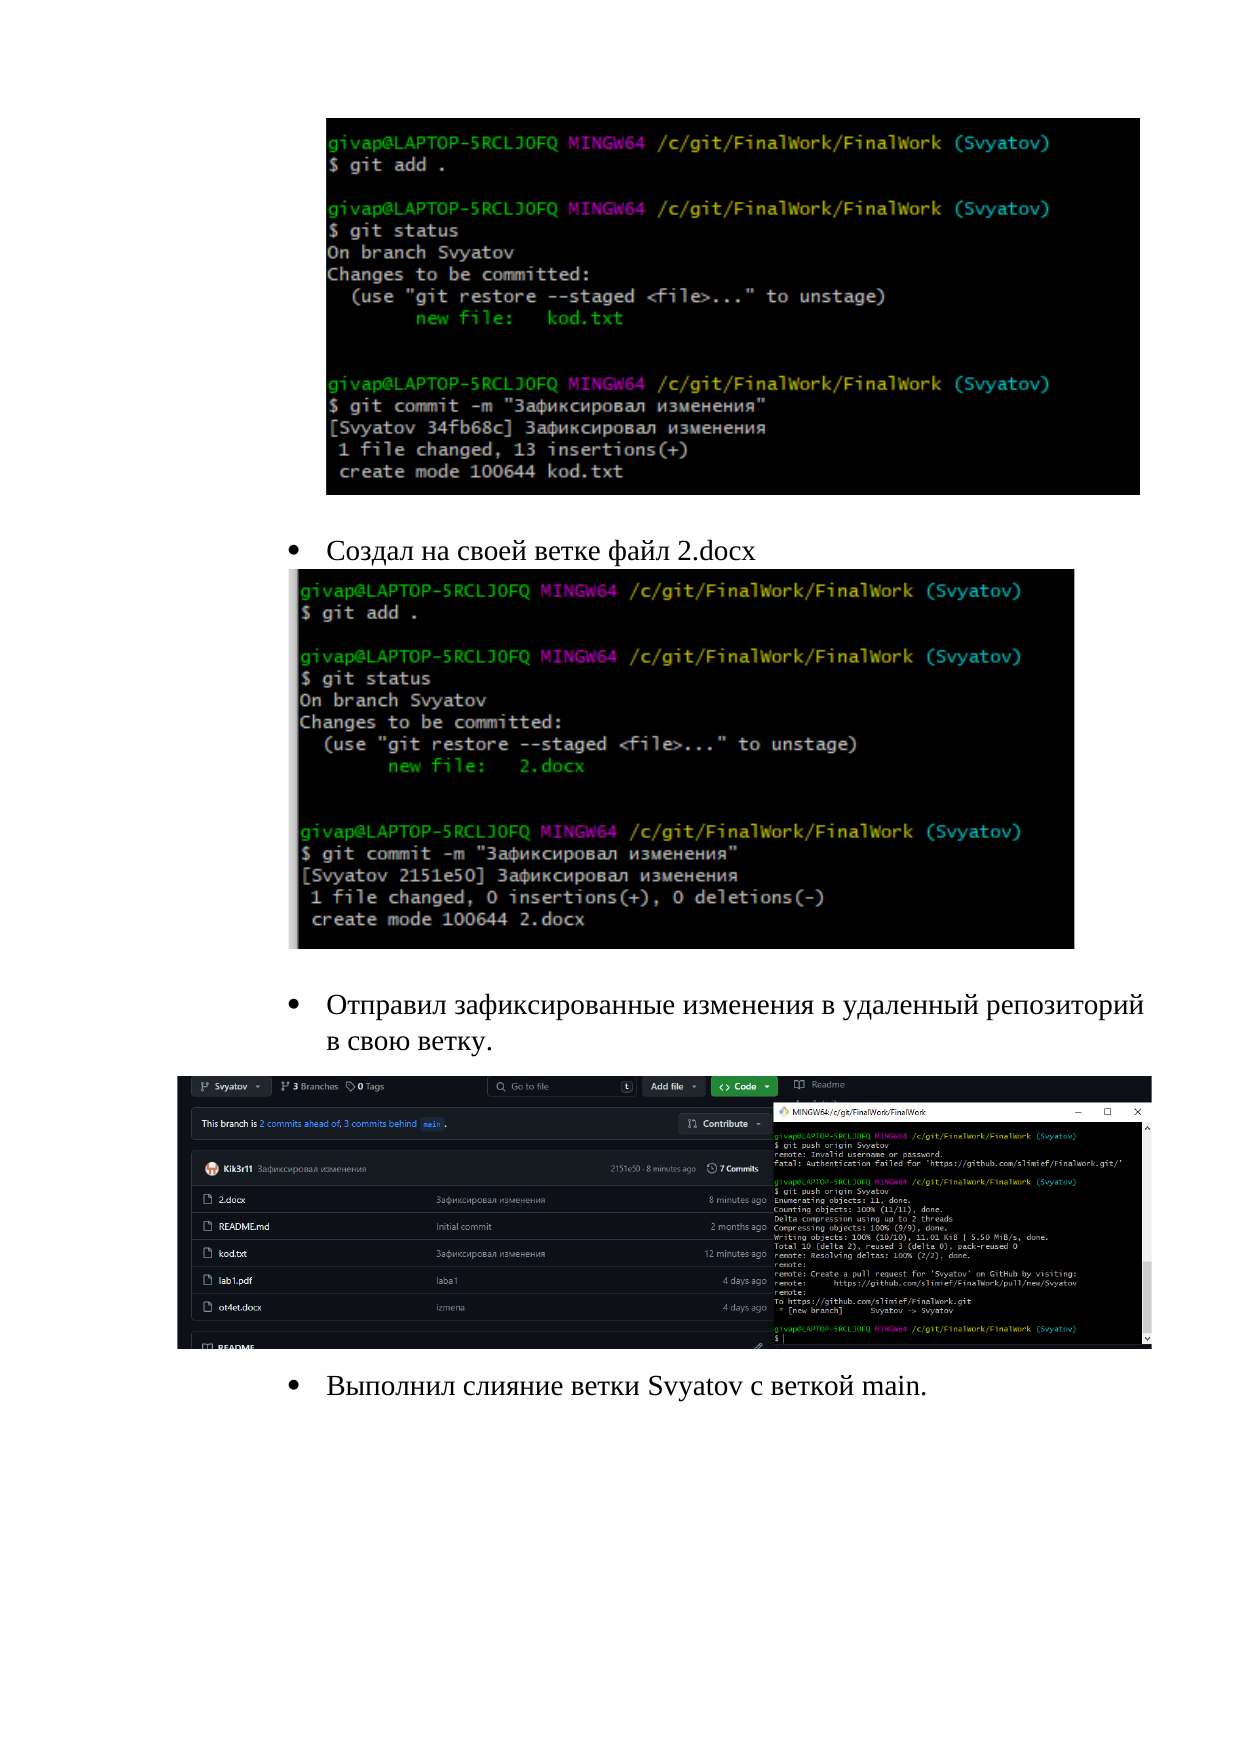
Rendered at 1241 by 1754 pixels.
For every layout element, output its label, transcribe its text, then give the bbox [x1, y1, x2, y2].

list Выполнил слияние ветки Svyatov с веткой main. [288, 1368, 1152, 1401]
picture [177, 1076, 1152, 1349]
list Создал на своей ветке файл 2.docx [288, 533, 1152, 567]
picture [288, 569, 1075, 949]
picture [326, 118, 1140, 495]
list Отправил зафиксированные изменения в удаленный репозиторий в свою ветку. [288, 987, 1152, 1057]
